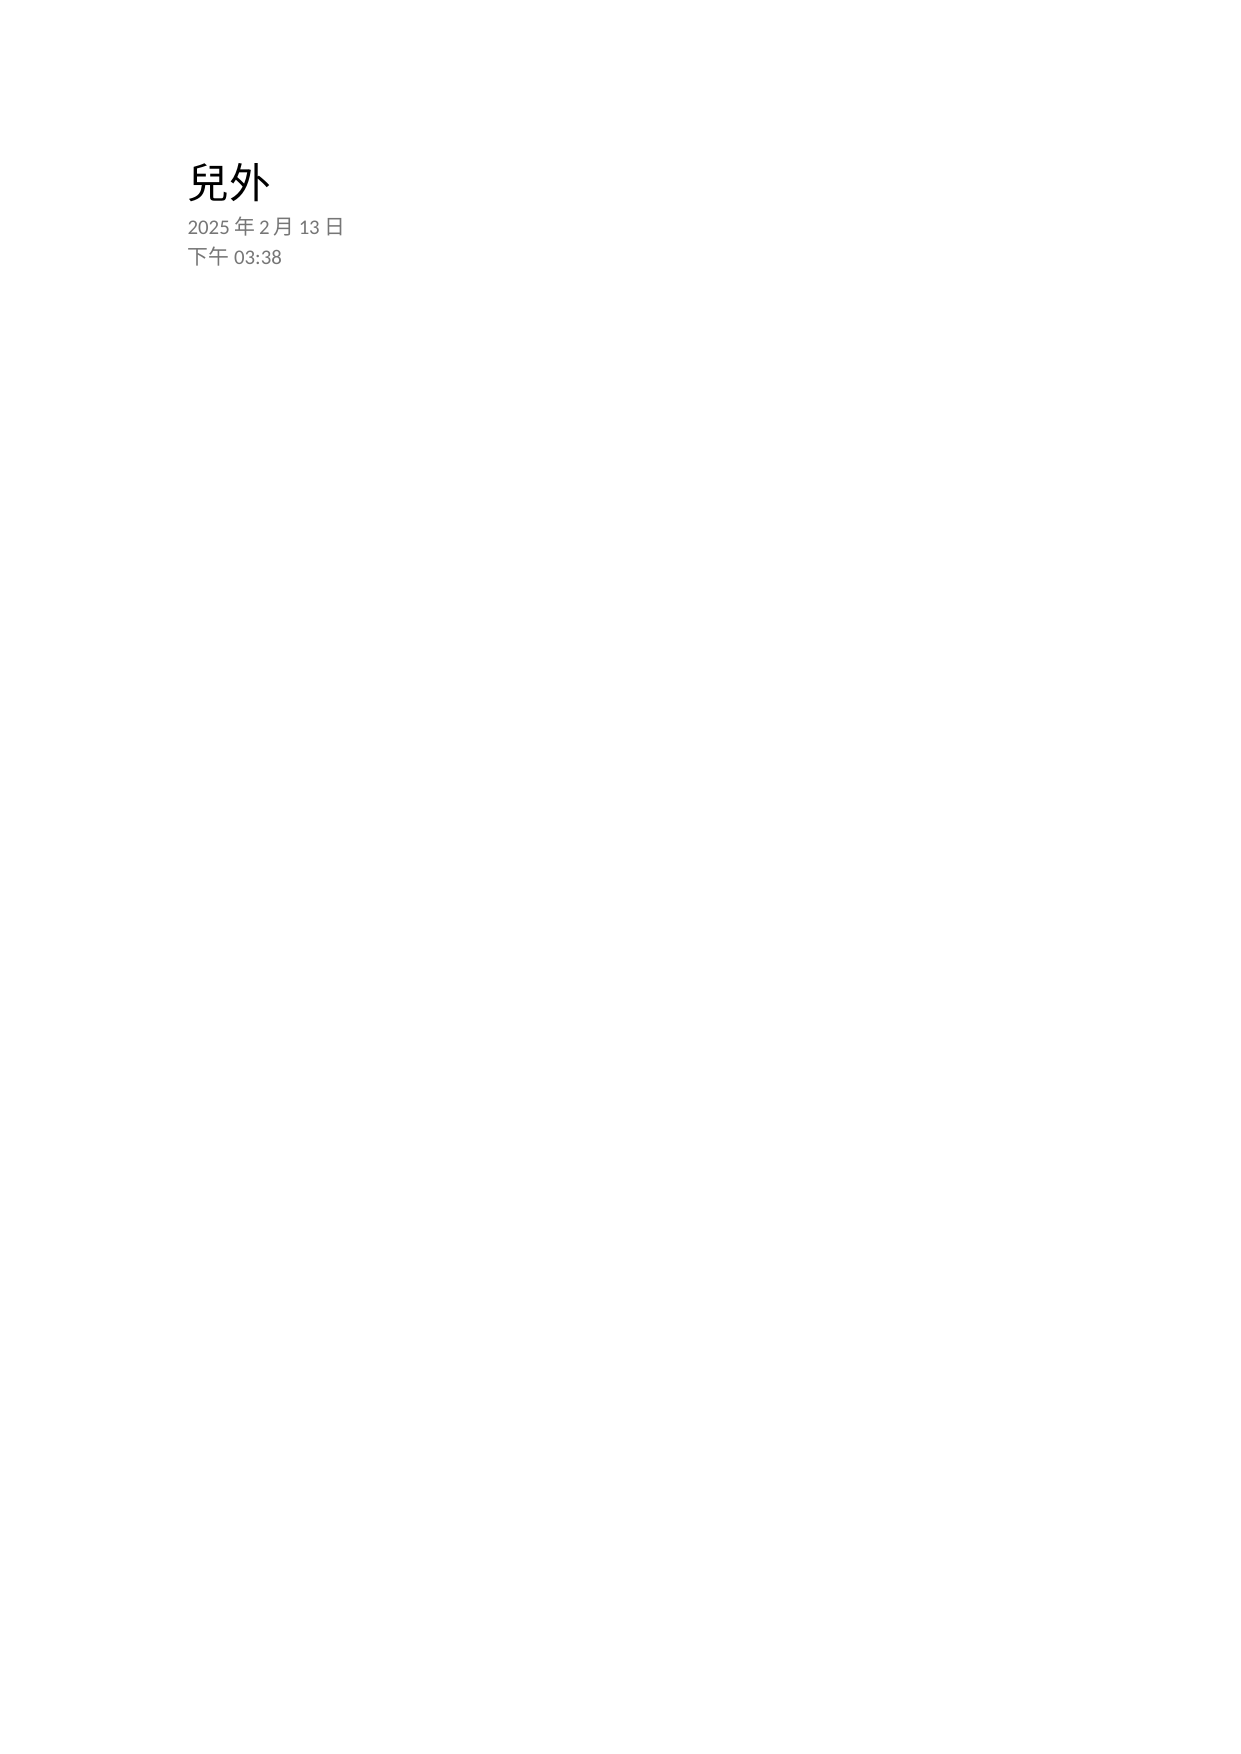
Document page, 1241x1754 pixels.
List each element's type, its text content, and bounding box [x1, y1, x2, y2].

text 2025年2月13日 [187, 210, 1053, 241]
text 下午 03:38 [187, 241, 1053, 271]
text 兒外 [187, 150, 1053, 210]
